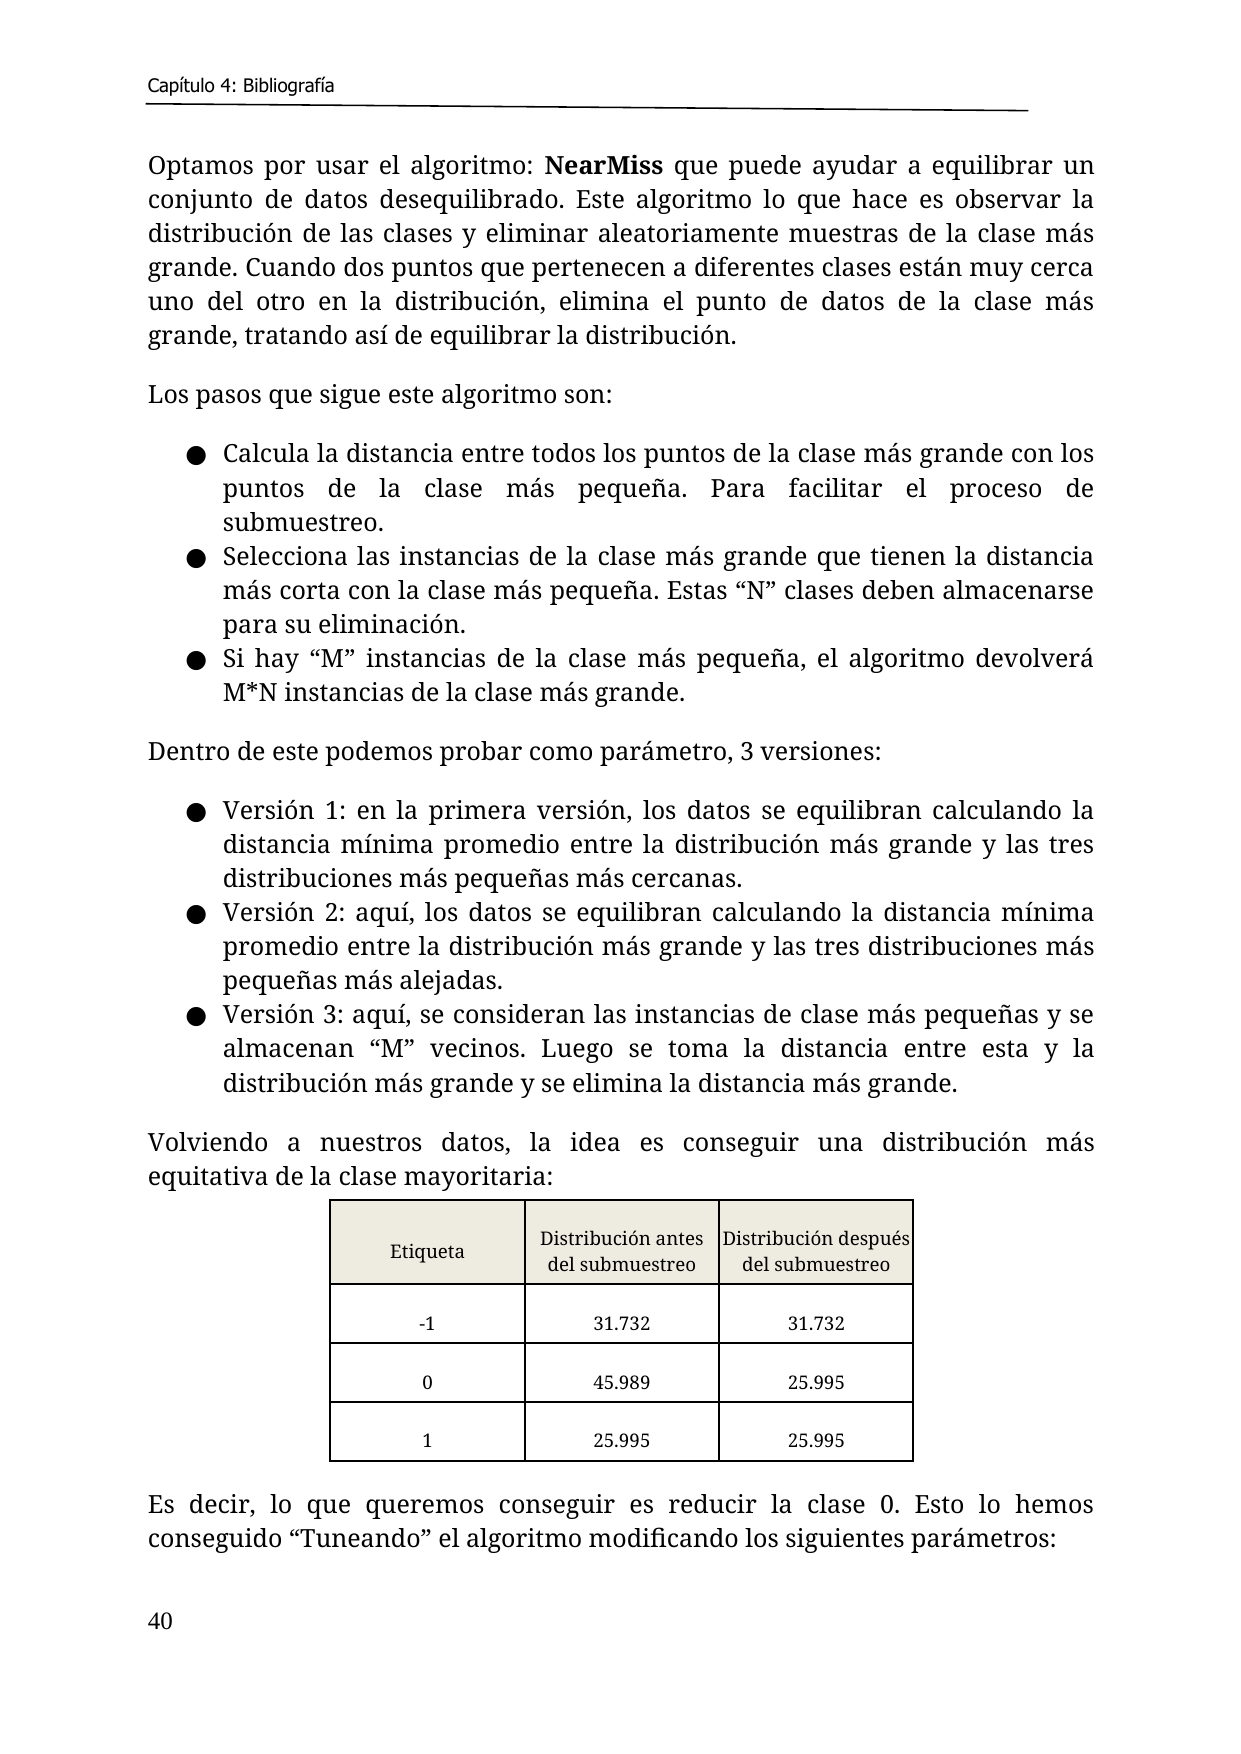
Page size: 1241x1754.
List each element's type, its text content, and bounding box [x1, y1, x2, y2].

table_cell 0 [331, 1344, 524, 1401]
table_cell 1 [331, 1403, 524, 1459]
table_cell 45.989 [526, 1344, 718, 1401]
table_header Distribución antes del submuestreo [526, 1201, 718, 1283]
text Optamos por usar el algoritmo: NearMiss que puede ayudar a equilibrar un conjunto de datos desequilibrado. Este algoritmo lo que hace es observar la distribución de las clases y eliminar aleatoriamente muestras de la clase más grande. Cuando dos puntos que pertenecen a diferentes clases están muy cerca uno del otro en la distribución, elimina el punto de datos de la clase más grande, tratando así de equilibrar la distribución. [148, 148, 1096, 352]
list Versión 2: aquí, los datos se equilibran calculando la distancia mínima promedio entre la distribución más grande y las tres distribuciones más pequeñas más alejadas. [185, 895, 1096, 997]
list Versión 1: en la primera versión, los datos se equilibran calculando la distancia mínima promedio entre la distribución más grande y las tres distribuciones más pequeñas más cercanas. [185, 793, 1096, 895]
list Selecciona las instancias de la clase más grande que tienen la distancia más corta con la clase más pequeña. Estas “N” clases deben almacenarse para su eliminación. [185, 538, 1096, 641]
list Versión 3: aquí, se consideran las instancias de clase más pequeñas y se almacenan “M” vecinos. Luego se toma la distancia entre esta y la distribución más grande y se elimina la distancia más grande. [185, 997, 1096, 1099]
list Si hay “M” instancias de la clase más pequeña, el algoritmo devolverá M*N instancias de la clase más grande. [185, 641, 1096, 709]
table_cell -1 [331, 1285, 524, 1342]
table_cell 25.995 [720, 1344, 912, 1401]
table_cell 31.732 [526, 1285, 718, 1342]
text Volviendo a nuestros datos, la idea es conseguir una distribución más equitativa de la clase mayoritaria: [148, 1124, 1096, 1192]
table_header Etiqueta [331, 1201, 524, 1283]
table_cell 25.995 [526, 1403, 718, 1459]
table_cell 31.732 [720, 1285, 912, 1342]
text Dentro de este podemos probar como parámetro, 3 versiones: [148, 734, 1096, 768]
text Es decir, lo que queremos conseguir es reducir la clase 0. Esto lo hemos conseguido “Tuneando” el algoritmo modificando los siguientes parámetros: [148, 1487, 1096, 1555]
table_cell 25.995 [720, 1403, 912, 1459]
list Calcula la distancia entre todos los puntos de la clase más grande con los puntos de la clase más pequeña. Para facilitar el proceso de submuestreo. [185, 436, 1096, 538]
text Los pasos que sigue este algoritmo son: [148, 377, 1096, 411]
table_header Distribución después del submuestreo [720, 1201, 912, 1283]
